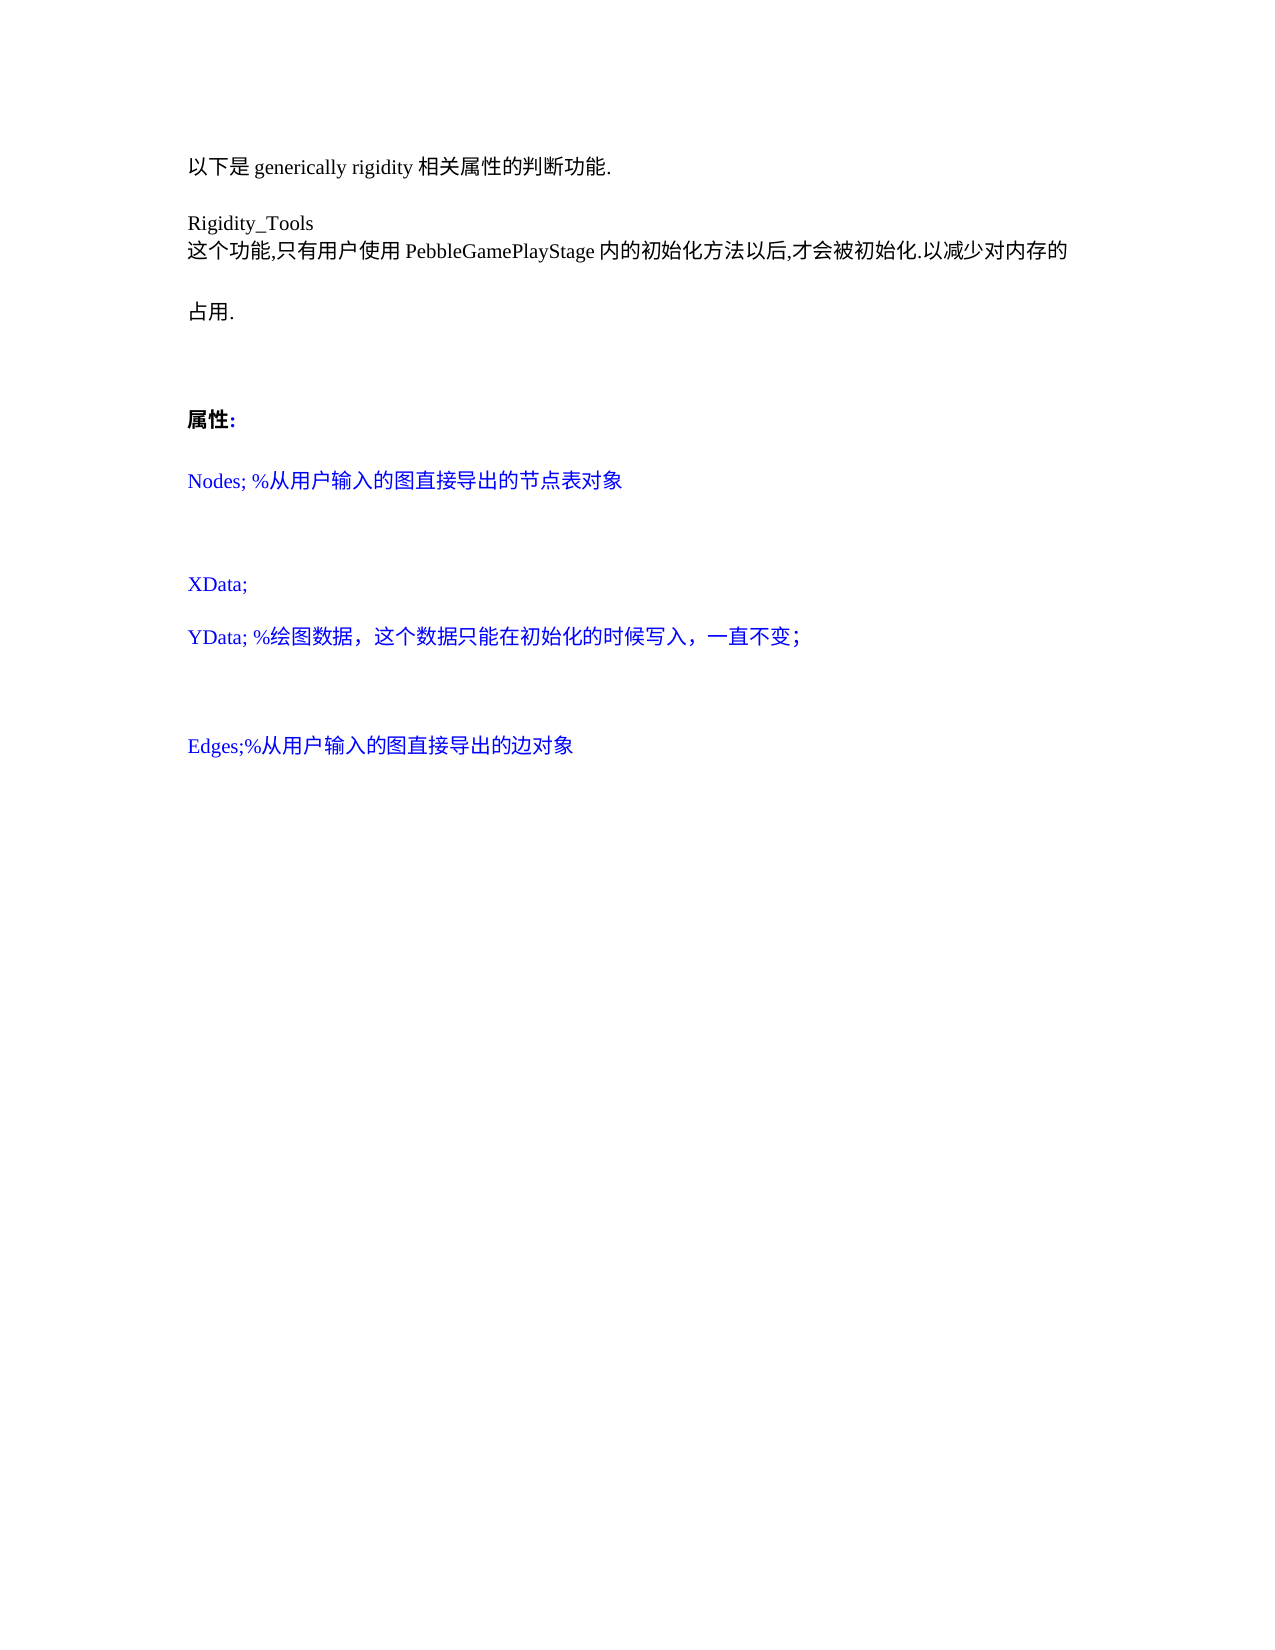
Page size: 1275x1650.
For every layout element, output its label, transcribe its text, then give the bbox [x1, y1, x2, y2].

text 这个功能,只有用户使用PebbleGamePlayStage内的初始化方法以后,才会被初始化.以减少对内存的占用. [187, 234, 1087, 325]
text XData; [187, 572, 1087, 596]
text Edges;%从用户输入的图直接导出的边对象 [187, 729, 1087, 759]
text YData; %绘图数据，这个数据只能在初始化的时候写入，一直不变； [187, 621, 1087, 651]
text 以下是generically rigidity 相关属性的判断功能. [187, 150, 1087, 180]
text Nodes; %从用户输入的图直接导出的节点表对象 [187, 464, 1087, 494]
text Rigidity_Tools [187, 210, 1087, 234]
text 属性: [187, 403, 1087, 434]
